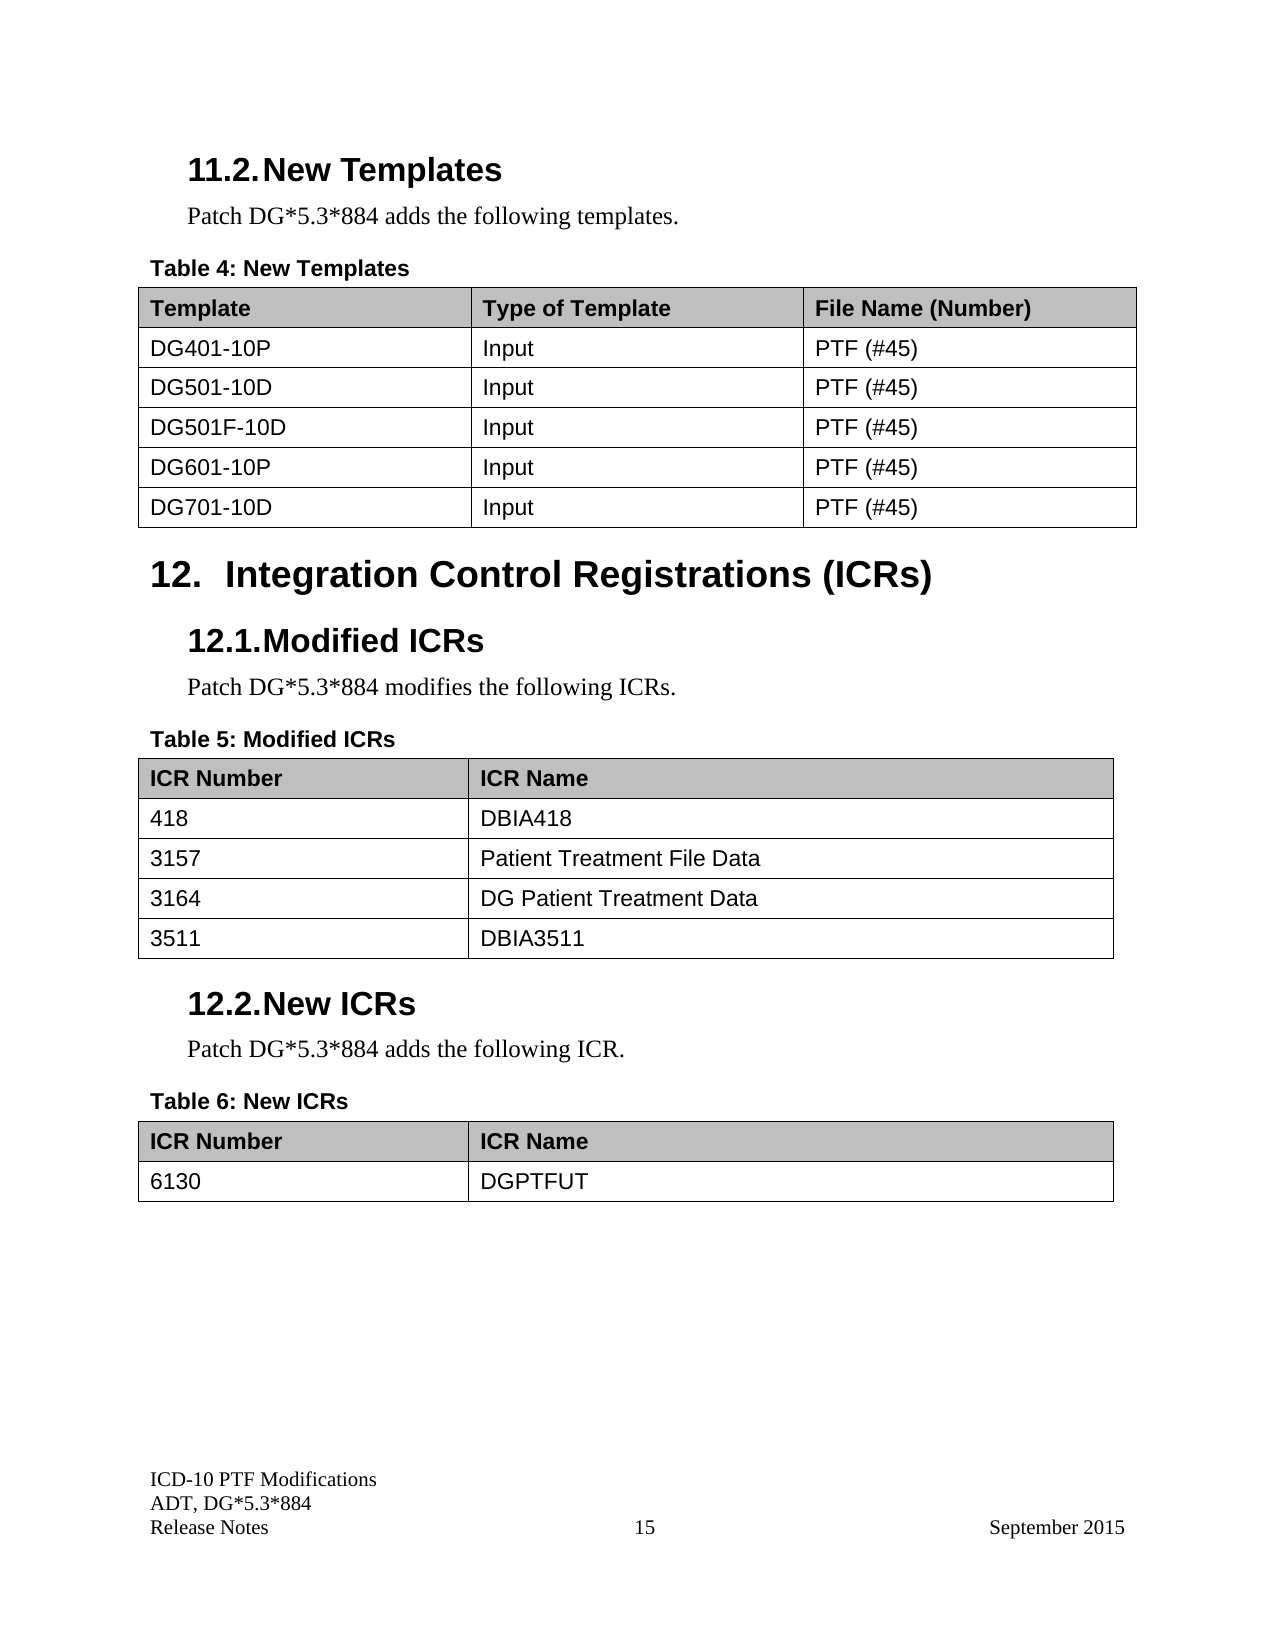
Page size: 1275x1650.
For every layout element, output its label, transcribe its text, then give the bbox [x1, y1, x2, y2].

table_cell DG401-10P [139, 328, 471, 367]
table_cell DGPTFUT [469, 1162, 1113, 1201]
table_cell 3511 [139, 919, 468, 958]
table_cell DG501-10D [139, 368, 471, 407]
table_cell Patient Treatment File Data [469, 839, 1113, 878]
table_header File Name (Number) [804, 288, 1136, 327]
table_header ICR Name [469, 1122, 1113, 1161]
table_cell DG701-10D [139, 488, 471, 527]
table_cell Input [472, 328, 803, 367]
subtitle Integration Control Registrations (ICRs) [150, 553, 1125, 596]
table_cell PTF (#45) [804, 368, 1136, 407]
table_cell Input [472, 448, 803, 487]
table_cell DBIA418 [469, 799, 1113, 838]
table_header Template [139, 288, 471, 327]
table_cell Input [472, 408, 803, 447]
table_cell DBIA3511 [469, 919, 1113, 958]
subtitle Modified ICRs [187, 621, 1125, 659]
table_cell 418 [139, 799, 468, 838]
text Patch DG*5.3*884 modifies the following ICRs. [187, 672, 1125, 701]
table_cell Input [472, 368, 803, 407]
table_cell PTF (#45) [804, 328, 1136, 367]
table_header Type of Template [472, 288, 803, 327]
subtitle New ICRs [187, 984, 1125, 1022]
table_cell PTF (#45) [804, 488, 1136, 527]
table_cell 3164 [139, 879, 468, 918]
text Table 6: New ICRs [150, 1088, 1125, 1115]
table_cell DG Patient Treatment Data [469, 879, 1113, 918]
table_cell DG501F-10D [139, 408, 471, 447]
table_cell Input [472, 488, 803, 527]
table_cell PTF (#45) [804, 448, 1136, 487]
subtitle New Templates [187, 150, 1125, 188]
table_cell DG601-10P [139, 448, 471, 487]
text Table 4: New Templates [150, 255, 1125, 281]
table_header ICR Number [139, 1122, 468, 1161]
text Table 5: Modified ICRs [150, 726, 1125, 752]
text Patch DG*5.3*884 adds the following templates. [187, 201, 1125, 230]
text Patch DG*5.3*884 adds the following ICR. [187, 1034, 1125, 1063]
table_cell PTF (#45) [804, 408, 1136, 447]
table_cell 3157 [139, 839, 468, 878]
table_cell 6130 [139, 1162, 468, 1201]
table_header ICR Number [139, 759, 468, 798]
table_header ICR Name [469, 759, 1113, 798]
